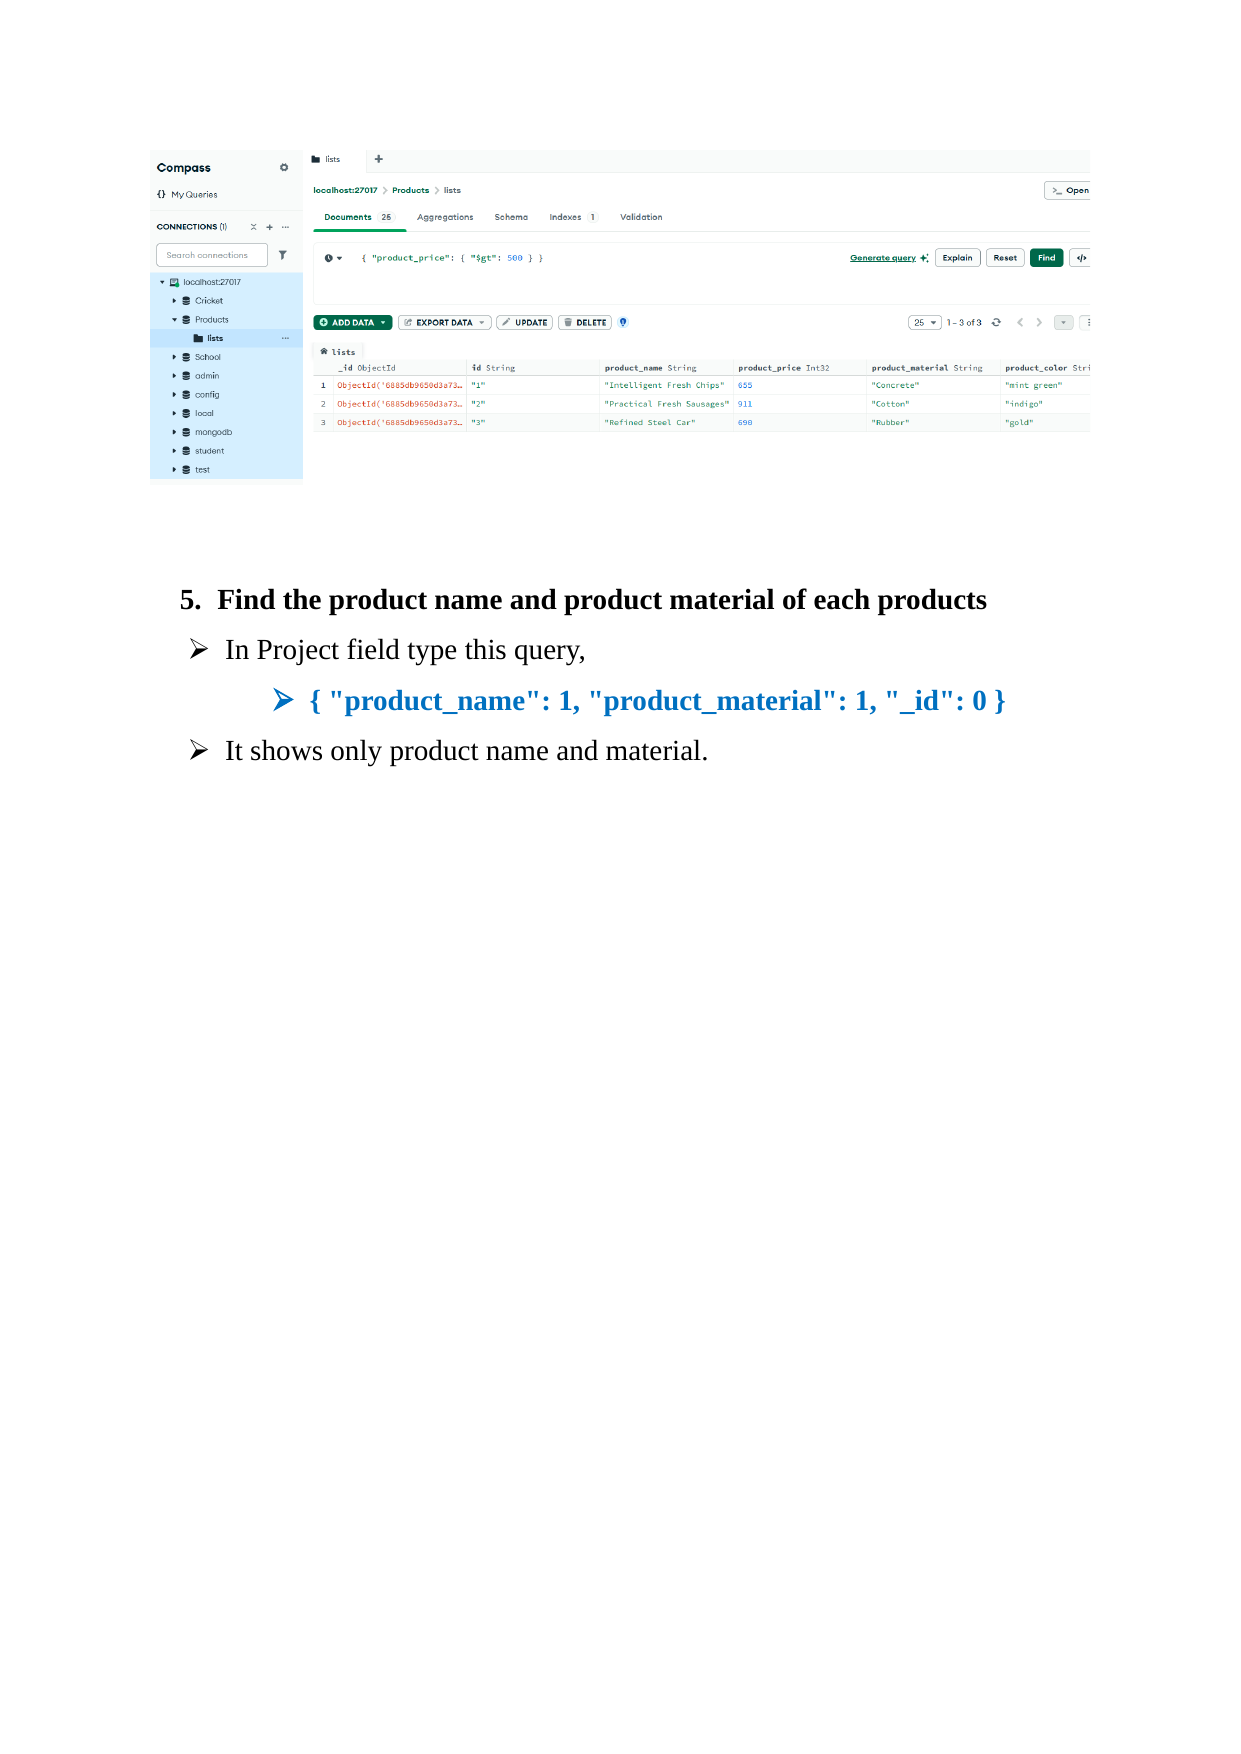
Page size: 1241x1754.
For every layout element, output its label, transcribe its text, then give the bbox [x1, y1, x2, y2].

list Find the product name and product material of each products [179, 582, 1090, 616]
picture [150, 150, 1091, 485]
list { "product_name": 1, "product_material": 1, "_id": 0 } [187, 683, 1090, 716]
list It shows only product name and material. [187, 733, 1090, 767]
list In Project field type this query, [187, 632, 1090, 666]
